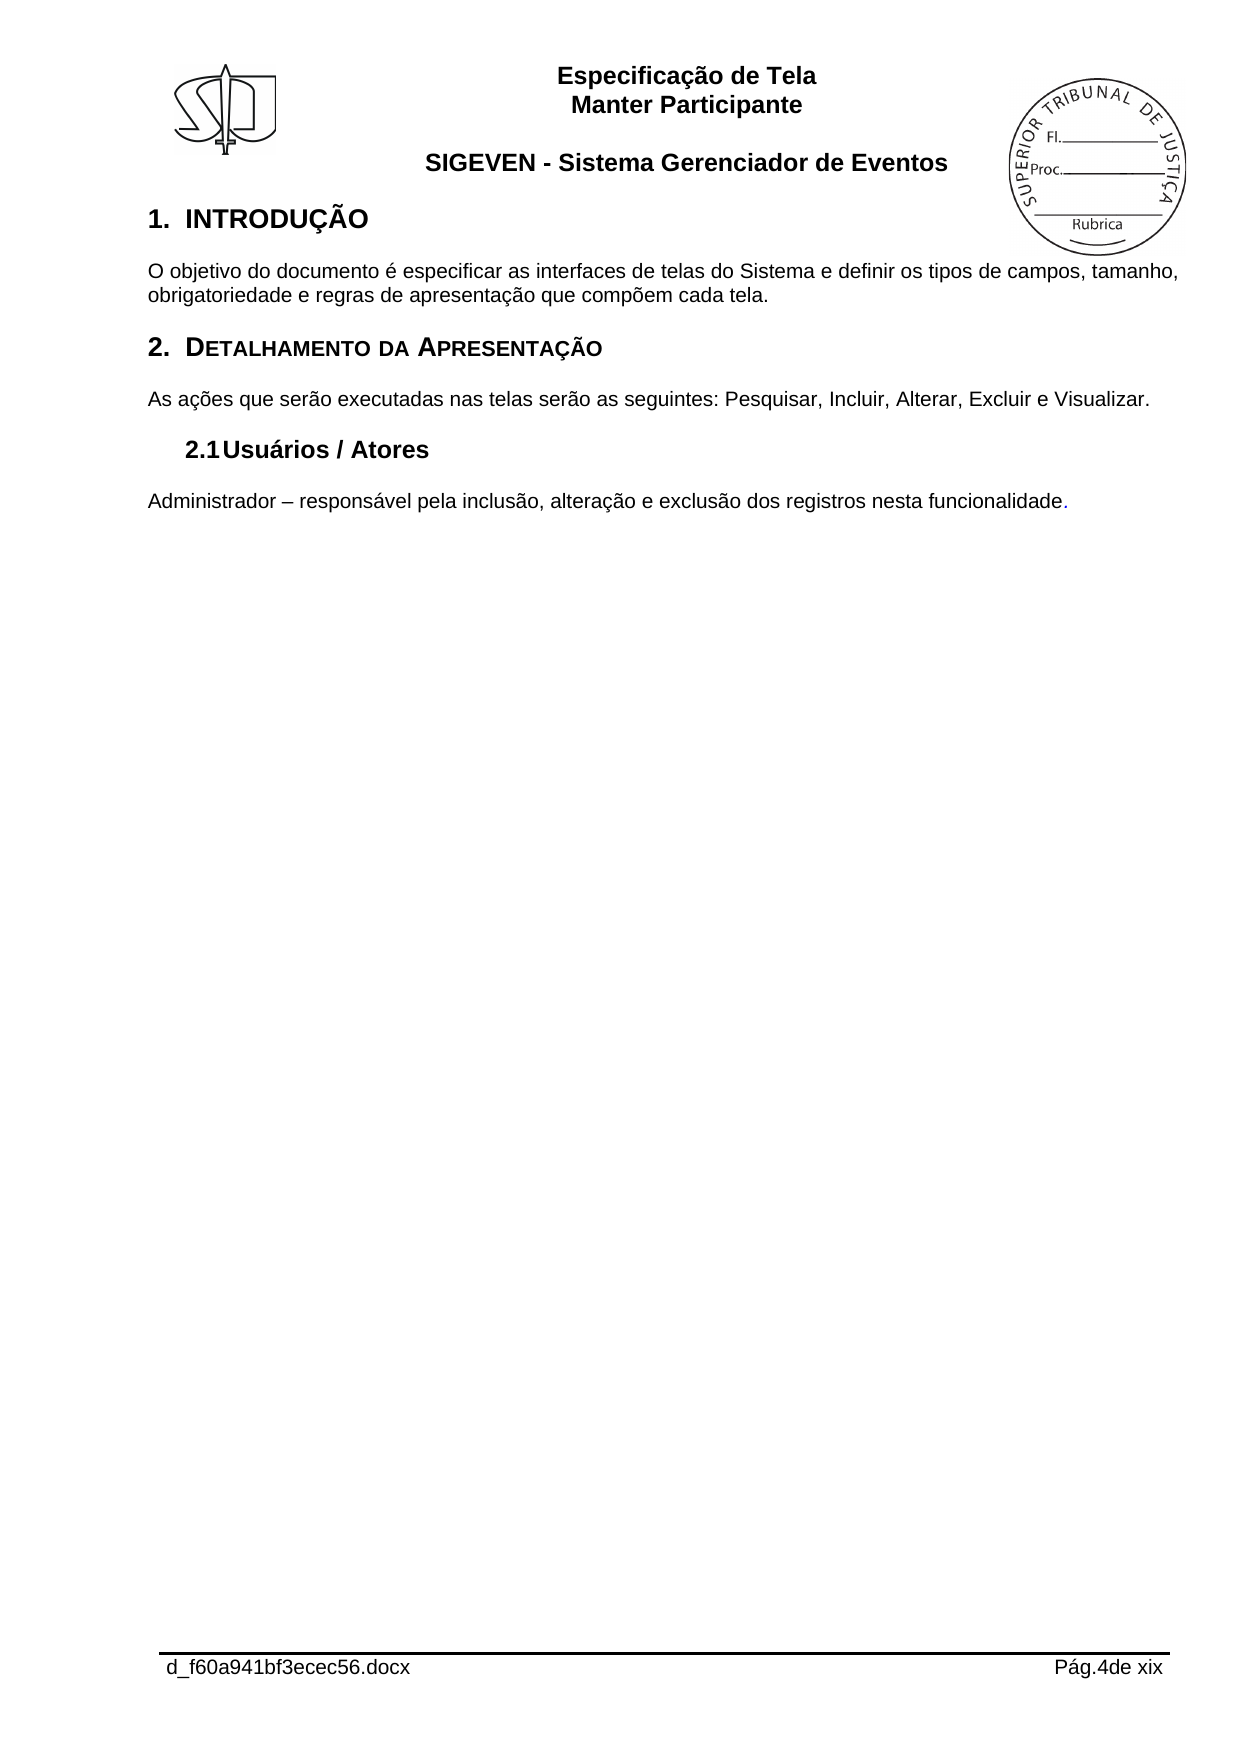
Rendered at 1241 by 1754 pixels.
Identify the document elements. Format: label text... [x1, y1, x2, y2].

text Usuários / Atores [185, 435, 1181, 464]
text As ações que serão executadas nas telas serão as seguintes: Pesquisar, Incluir, Alterar, Excluir e Visualizar. [148, 387, 1181, 411]
text INTRODUÇÃO [148, 203, 1181, 234]
picture [1008, 78, 1187, 256]
text Detalhamento da Apresentação [148, 331, 1181, 362]
text Administrador – responsável pela inclusão, alteração e exclusão dos registros nesta funcionalidade. [148, 489, 1181, 513]
text O objetivo do documento é especificar as interfaces de telas do Sistema e definir os tipos de campos, tamanho, obrigatoriedade e regras de apresentação que compõem cada tela. [148, 259, 1181, 307]
